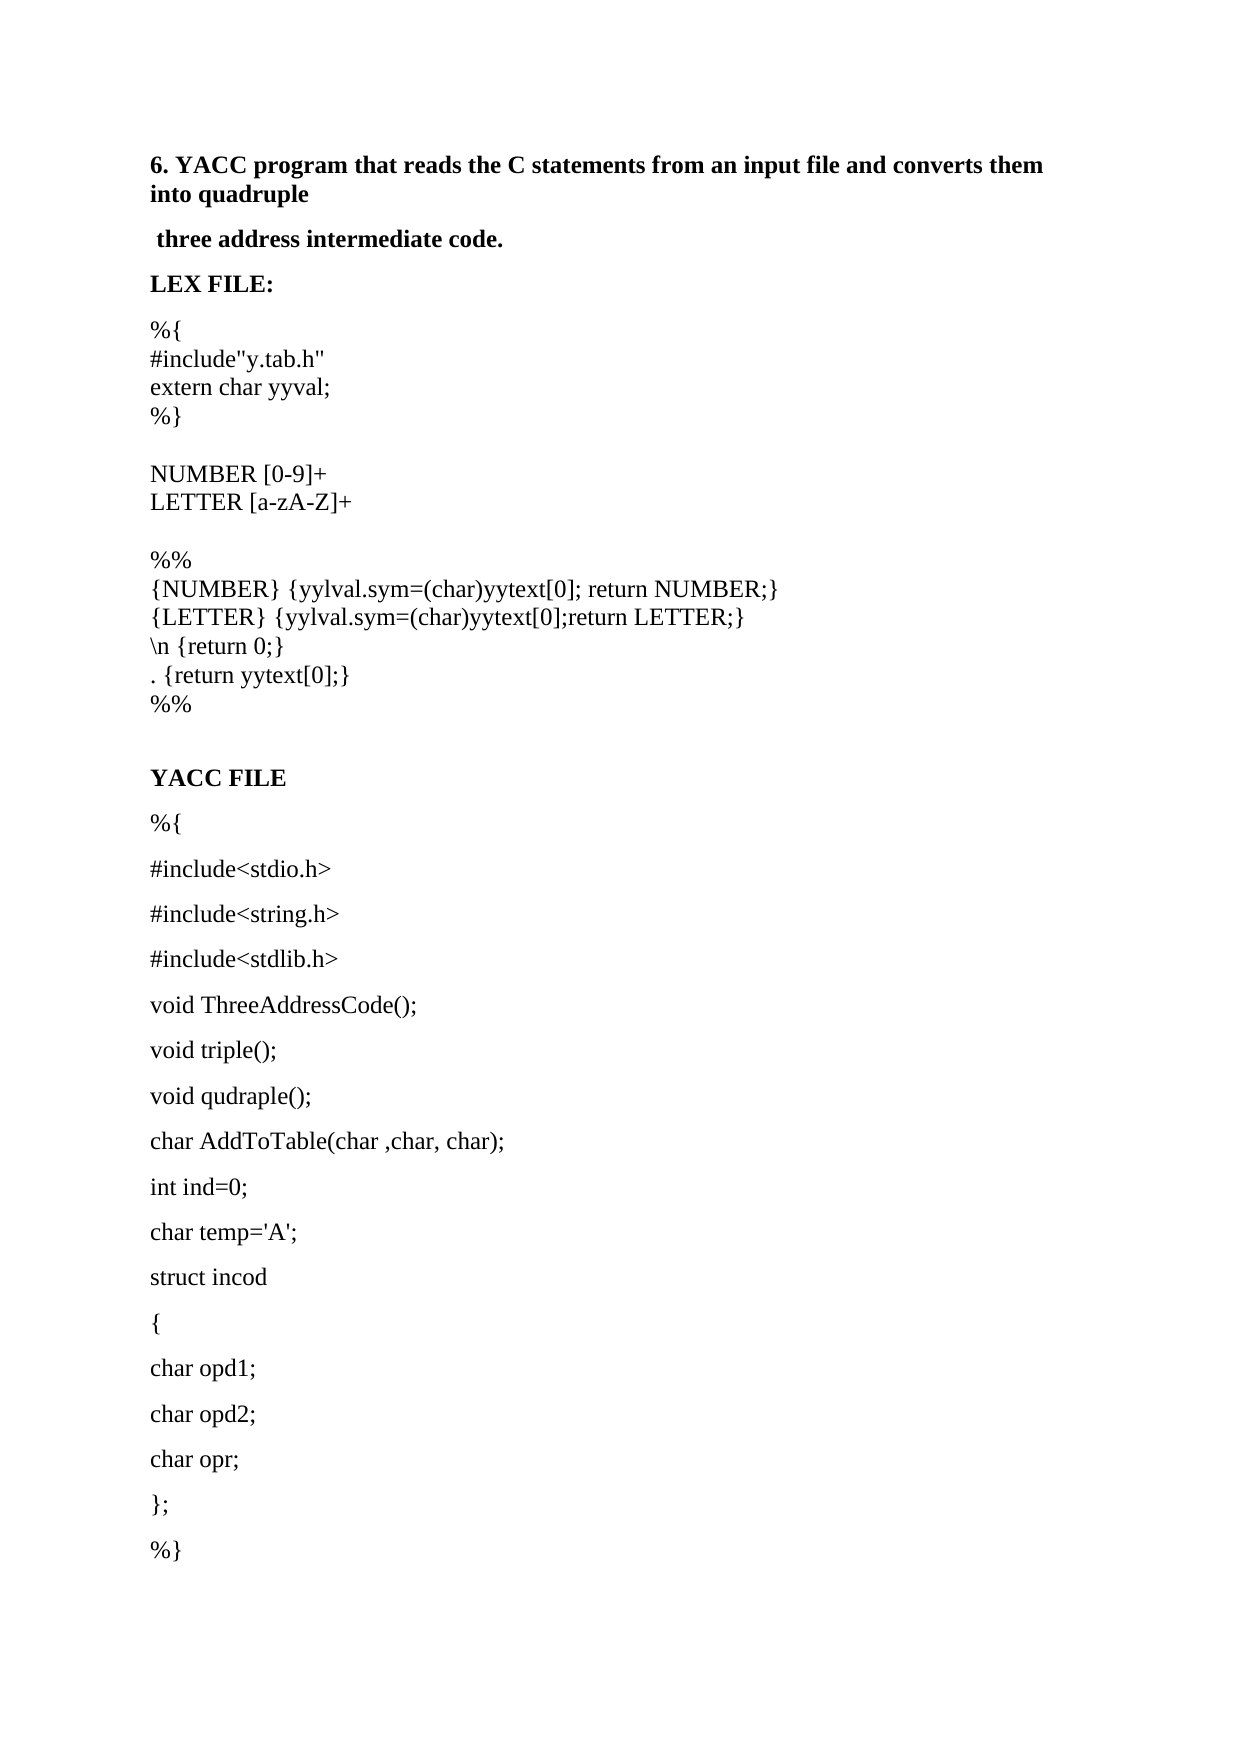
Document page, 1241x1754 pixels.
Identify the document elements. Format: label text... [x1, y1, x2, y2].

text void qudraple(); [150, 1081, 1090, 1109]
text #include<stdlib.h> [150, 944, 1090, 973]
text %{ [150, 315, 1090, 344]
text LEX FILE: [150, 269, 1090, 298]
text 6. YACC program that reads the C statements from an input file and converts them into quadruple [150, 150, 1090, 207]
text \n {return 0;} [150, 631, 1090, 660]
text #include<stdio.h> [150, 854, 1090, 882]
text #include<string.h> [150, 899, 1090, 928]
text . {return yytext[0];} [150, 660, 1090, 689]
text %% [150, 545, 1090, 574]
text #include"y.tab.h" [150, 344, 1090, 372]
text three address intermediate code. [150, 224, 1090, 253]
text char opr; [150, 1444, 1090, 1473]
text NUMBER [0-9]+ [150, 459, 1090, 487]
text extern char yyval; [150, 372, 1090, 401]
text void triple(); [150, 1035, 1090, 1064]
text %% [150, 689, 1090, 717]
text YACC FILE [150, 763, 1090, 792]
text %} [150, 401, 1090, 430]
text { [150, 1308, 1090, 1337]
text %{ [150, 808, 1090, 837]
text LETTER [a-zA-Z]+ [150, 487, 1090, 516]
text void ThreeAddressCode(); [150, 990, 1090, 1019]
text char opd1; [150, 1353, 1090, 1382]
text }; [150, 1489, 1090, 1518]
text {NUMBER} {yylval.sym=(char)yytext[0]; return NUMBER;} [150, 574, 1090, 602]
text char temp='A'; [150, 1217, 1090, 1246]
text struct incod [150, 1262, 1090, 1291]
text int ind=0; [150, 1172, 1090, 1200]
text char AddToTable(char ,char, char); [150, 1126, 1090, 1155]
text char opd2; [150, 1399, 1090, 1427]
text {LETTER} {yylval.sym=(char)yytext[0];return LETTER;} [150, 602, 1090, 631]
text %} [150, 1535, 1090, 1564]
